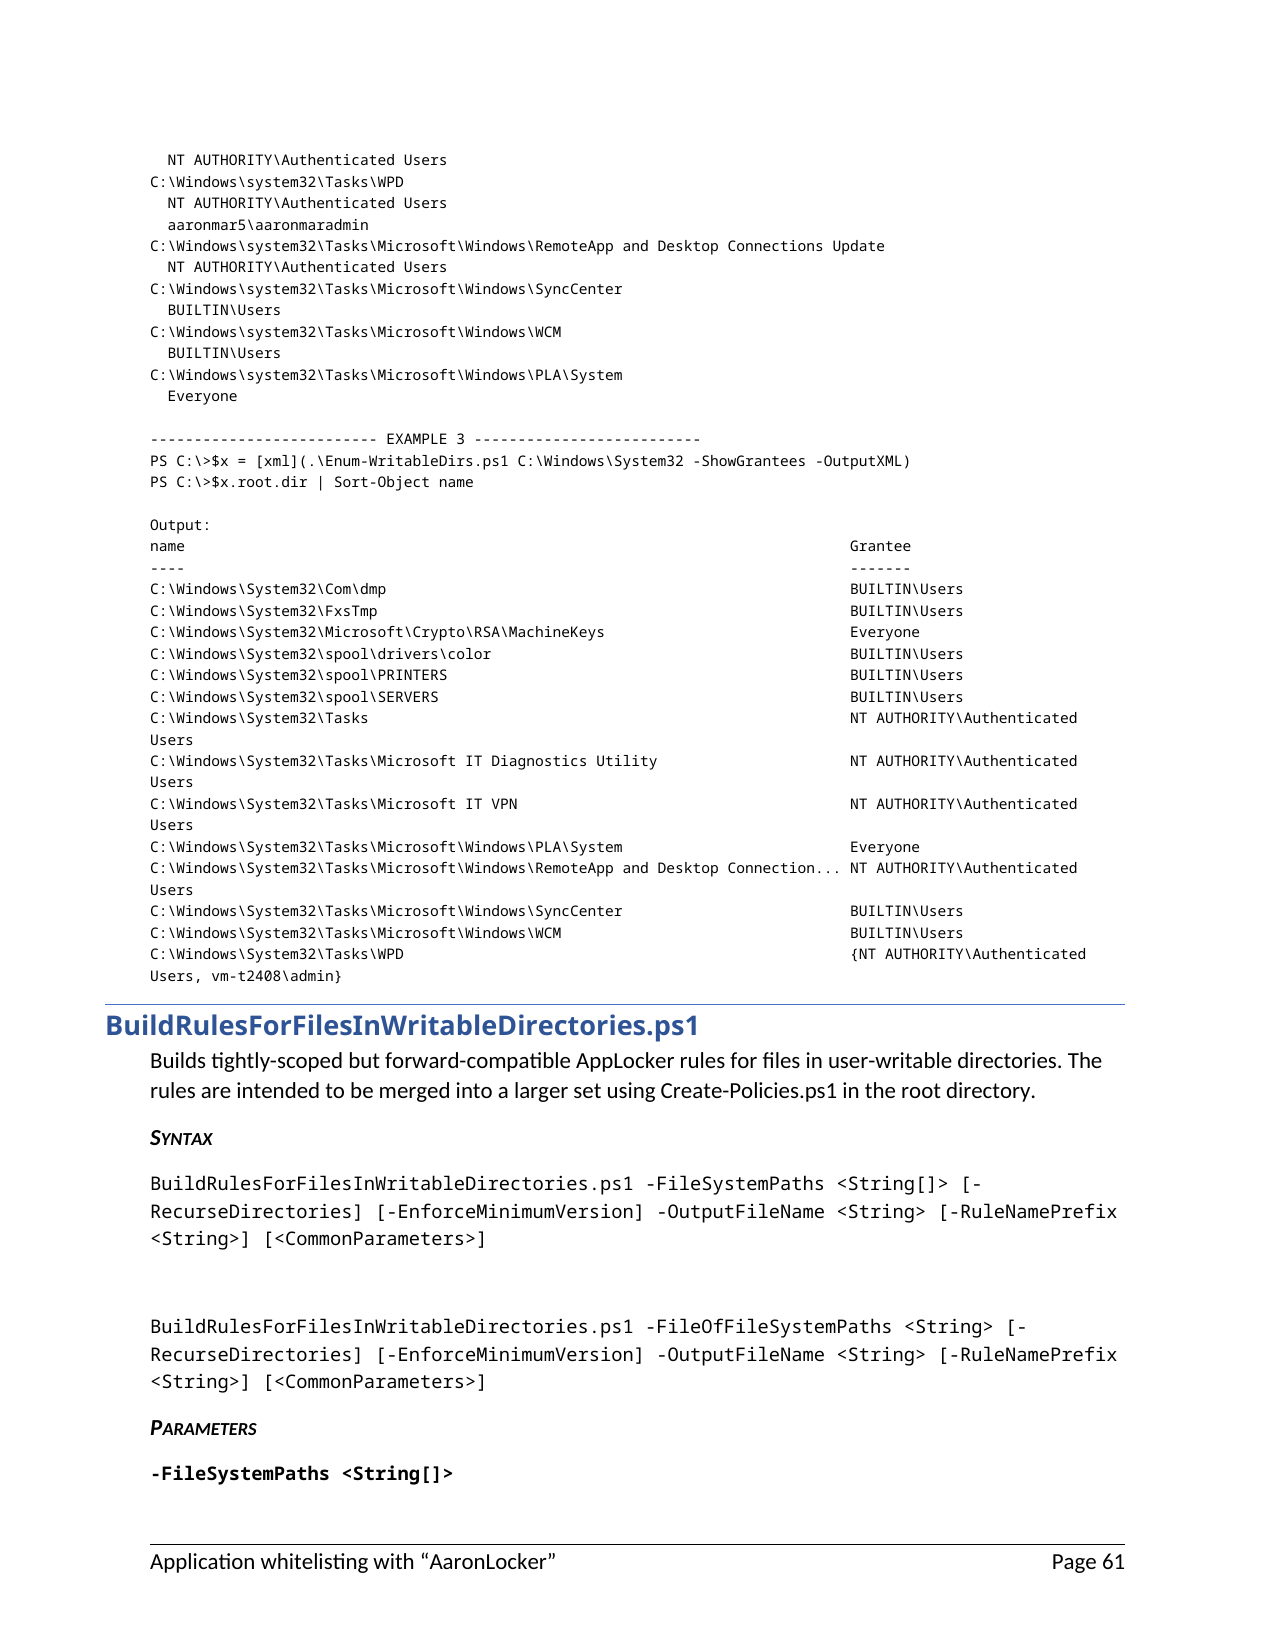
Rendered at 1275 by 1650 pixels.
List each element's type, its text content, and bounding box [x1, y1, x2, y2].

text C:\Windows\system32\Tasks\Microsoft\Windows\WCM [150, 322, 1125, 342]
text NT AUTHORITY\Authenticated Users [150, 257, 1125, 277]
text C:\Windows\system32\Tasks\Microsoft\Windows\SyncCenter [150, 279, 1125, 299]
text C:\Windows\System32\Tasks\Microsoft IT VPN NT AUTHORITY\Authenticated Users [150, 794, 1125, 835]
text PS C:\>$x.root.dir | Sort-Object name [150, 472, 1125, 492]
text BUILTIN\Users [150, 300, 1125, 320]
text C:\Windows\System32\Tasks\Microsoft\Windows\WCM BUILTIN\Users [150, 922, 1125, 942]
text C:\Windows\System32\Com\dmp BUILTIN\Users [150, 579, 1125, 599]
text NT AUTHORITY\Authenticated Users [150, 193, 1125, 213]
text BUILTIN\Users [150, 343, 1125, 363]
text BuildRulesForFilesInWritableDirectories.ps1 -FileSystemPaths <String[]> [-RecurseDirectories] [-EnforceMinimumVersion] -OutputFileName <String> [-RuleNamePrefix <String>] [<CommonParameters>] [150, 1170, 1125, 1251]
text C:\Windows\System32\FxsTmp BUILTIN\Users [150, 601, 1125, 621]
text -FileSystemPaths <String[]> [150, 1460, 1125, 1485]
text Parameters [150, 1413, 1125, 1441]
text -------------------------- EXAMPLE 3 -------------------------- [150, 429, 1125, 449]
text name Grantee [150, 536, 1125, 556]
text Everyone [150, 386, 1125, 406]
text C:\Windows\System32\spool\drivers\color BUILTIN\Users [150, 643, 1125, 663]
text C:\Windows\System32\Tasks\Microsoft\Windows\SyncCenter BUILTIN\Users [150, 901, 1125, 921]
text C:\Windows\System32\Tasks\WPD {NT AUTHORITY\Authenticated Users, vm-t2408\admin} [150, 944, 1125, 985]
text C:\Windows\System32\Tasks\Microsoft IT Diagnostics Utility NT AUTHORITY\Authenticated Users [150, 751, 1125, 792]
text C:\Windows\system32\Tasks\Microsoft\Windows\RemoteApp and Desktop Connections Update [150, 236, 1125, 256]
text C:\Windows\System32\spool\SERVERS BUILTIN\Users [150, 686, 1125, 706]
text PS C:\>$x = [xml](.\Enum-WritableDirs.ps1 C:\Windows\System32 -ShowGrantees -OutputXML) [150, 450, 1125, 470]
text NT AUTHORITY\Authenticated Users [150, 150, 1125, 170]
text Syntax [150, 1123, 1125, 1152]
subtitle BuildRulesForFilesInWritableDirectories.ps1 [105, 1005, 1125, 1043]
text C:\Windows\System32\Tasks\Microsoft\Windows\PLA\System Everyone [150, 837, 1125, 857]
text C:\Windows\System32\Tasks NT AUTHORITY\Authenticated Users [150, 708, 1125, 749]
text C:\Windows\System32\spool\PRINTERS BUILTIN\Users [150, 665, 1125, 685]
text aaronmar5\aaronmaradmin [150, 214, 1125, 234]
text BuildRulesForFilesInWritableDirectories.ps1 -FileOfFileSystemPaths <String> [-RecurseDirectories] [-EnforceMinimumVersion] -OutputFileName <String> [-RuleNamePrefix <String>] [<CommonParameters>] [150, 1314, 1125, 1394]
text Builds tightly-scoped but forward-compatible AppLocker rules for files in user-writable directories. The rules are intended to be merged into a larger set using Create-Policies.ps1 in the root directory. [150, 1046, 1125, 1105]
text C:\Windows\System32\Microsoft\Crypto\RSA\MachineKeys Everyone [150, 622, 1125, 642]
text C:\Windows\System32\Tasks\Microsoft\Windows\RemoteApp and Desktop Connection... NT AUTHORITY\Authenticated Users [150, 858, 1125, 899]
text C:\Windows\system32\Tasks\WPD [150, 171, 1125, 191]
text ---- ------- [150, 558, 1125, 578]
text C:\Windows\system32\Tasks\Microsoft\Windows\PLA\System [150, 364, 1125, 384]
text Output: [150, 515, 1125, 535]
